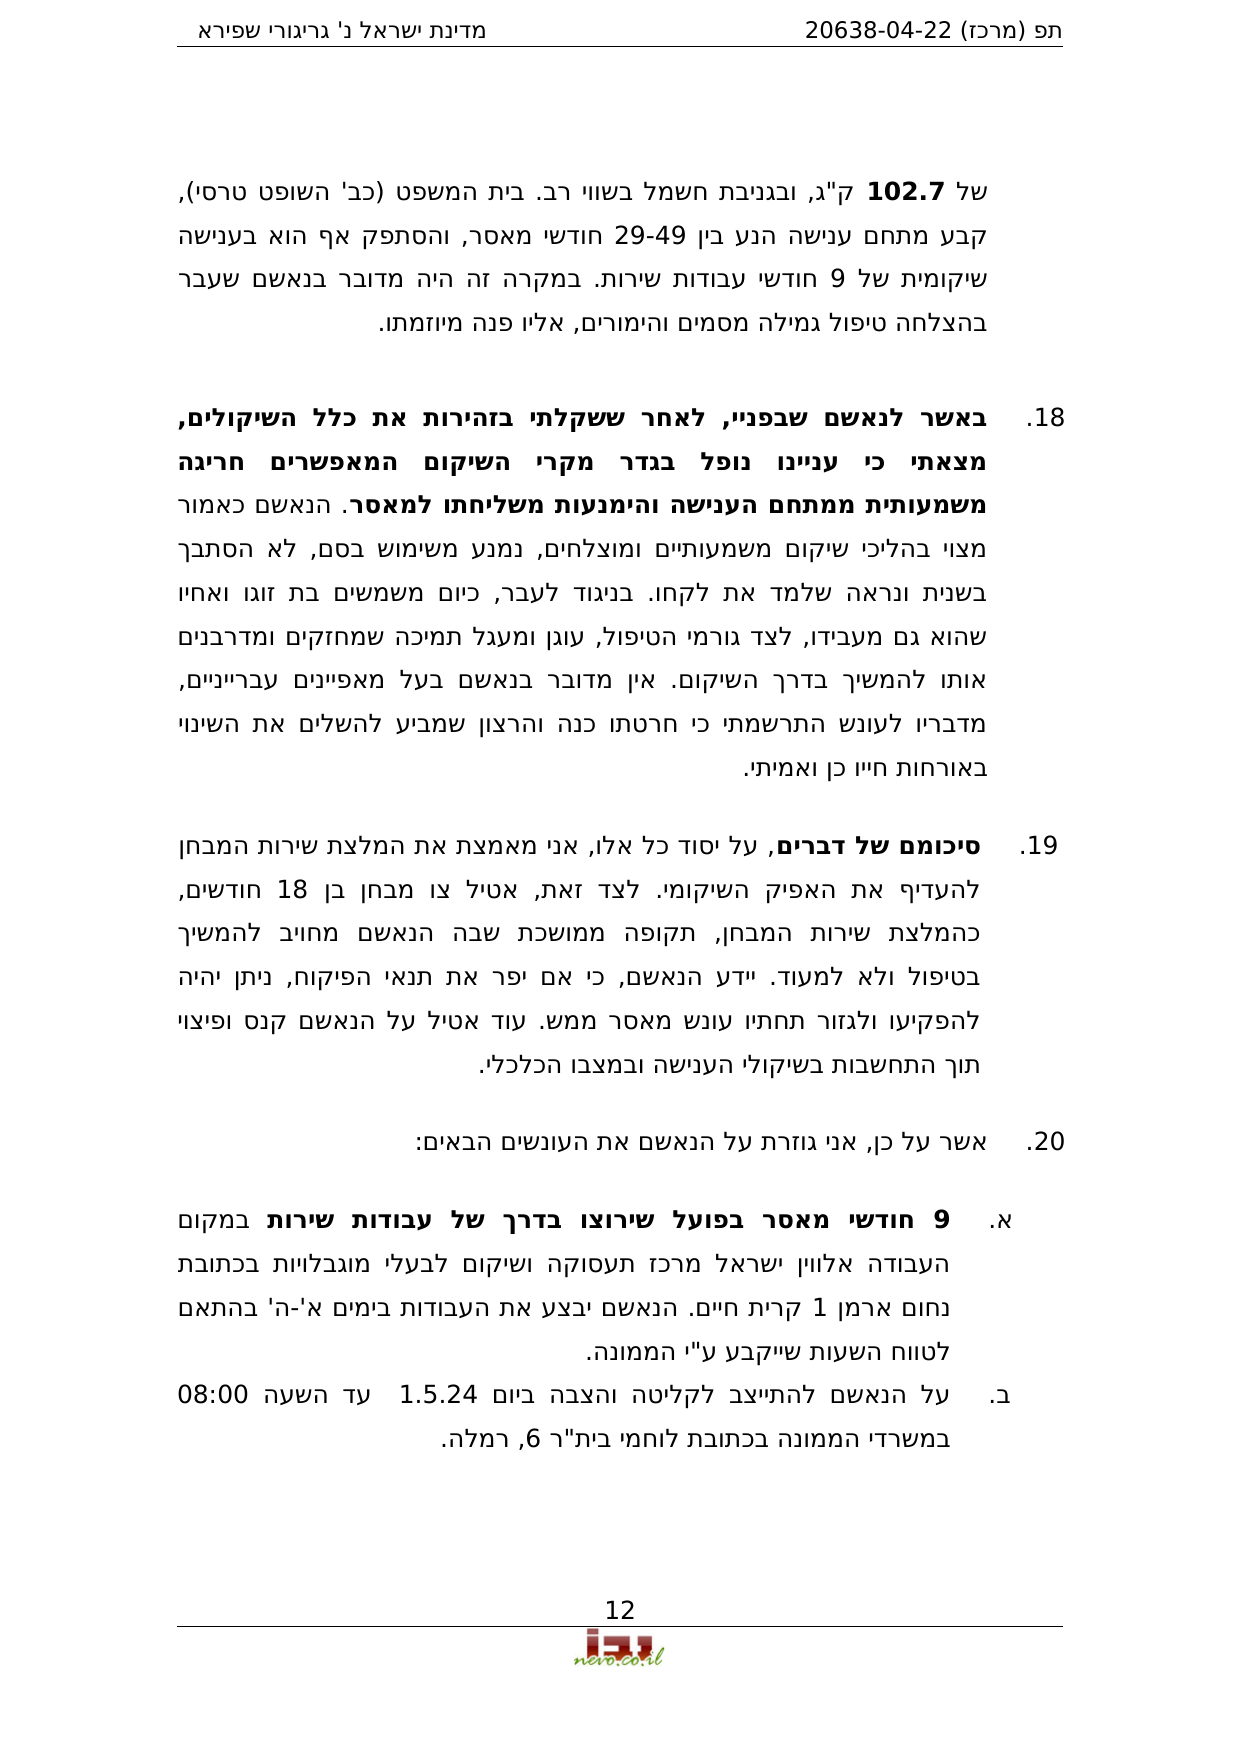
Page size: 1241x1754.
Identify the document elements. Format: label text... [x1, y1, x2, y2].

list סיכומם של דברים, על יסוד כל אלו, אני מאמצת את המלצת שירות המבחן להעדיף את האפיק השיקומי. לצד זאת, אטיל צו מבחן בן 18 חודשים, כהמלצת שירות המבחן, תקופה ממושכת שבה הנאשם מחויב להמשיך בטיפול ולא למעוד. יידע הנאשם, כי אם יפר את תנאי הפיקוח, ניתן יהיה להפקיעו ולגזור תחתיו עונש מאסר ממש. עוד אטיל על הנאשם קנס ופיצוי תוך התחשבות בשיקולי הענישה ובמצבו הכלכלי. [177, 831, 1019, 1079]
list באשר לנאשם שבפניי, לאחר ששקלתי בזהירות את כלל השיקולים, מצאתי כי עניינו נופל בגדר מקרי השיקום המאפשרים חריגה משמעותית ממתחם הענישה והימנעות משליחתו למאסר. הנאשם כאמור מצוי בהליכי שיקום משמעותיים ומוצלחים, נמנע משימוש בסם, לא הסתבך בשנית ונראה שלמד את לקחו. בניגוד לעבר, כיום משמשים בת זוגו ואחיו שהוא גם מעבידו, לצד גורמי הטיפול, עוגן ומעגל תמיכה שמחזקים ומדרבנים אותו להמשיך בדרך השיקום. אין מדובר בנאשם בעל מאפיינים עברייניים, מדבריו לעונש התרשמתי כי חרטתו כנה והרצון שמביע להשלים את השינוי באורחות חייו כן ואמיתי. [177, 403, 1026, 782]
picture [574, 1628, 666, 1667]
list על הנאשם להתייצב לקליטה והצבה ביום 1.5.24 עד השעה 08:00 במשרדי הממונה בכתובת לוחמי בית"ר 6, רמלה. [177, 1380, 988, 1453]
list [177, 177, 1026, 338]
list אשר על כן, אני גוזרת על הנאשם את העונשים הבאים: [177, 1128, 1026, 1157]
list 9 חודשי מאסר בפועל שירוצו בדרך של עבודות שירות במקום העבודה אלווין ישראל מרכז תעסוקה ושיקום לבעלי מוגבלויות בכתובת נחום ארמן 1 קרית חיים. הנאשם יבצע את העבודות בימים א'-ה' בהתאם לטווח השעות שייקבע ע"י הממונה. [177, 1205, 988, 1366]
